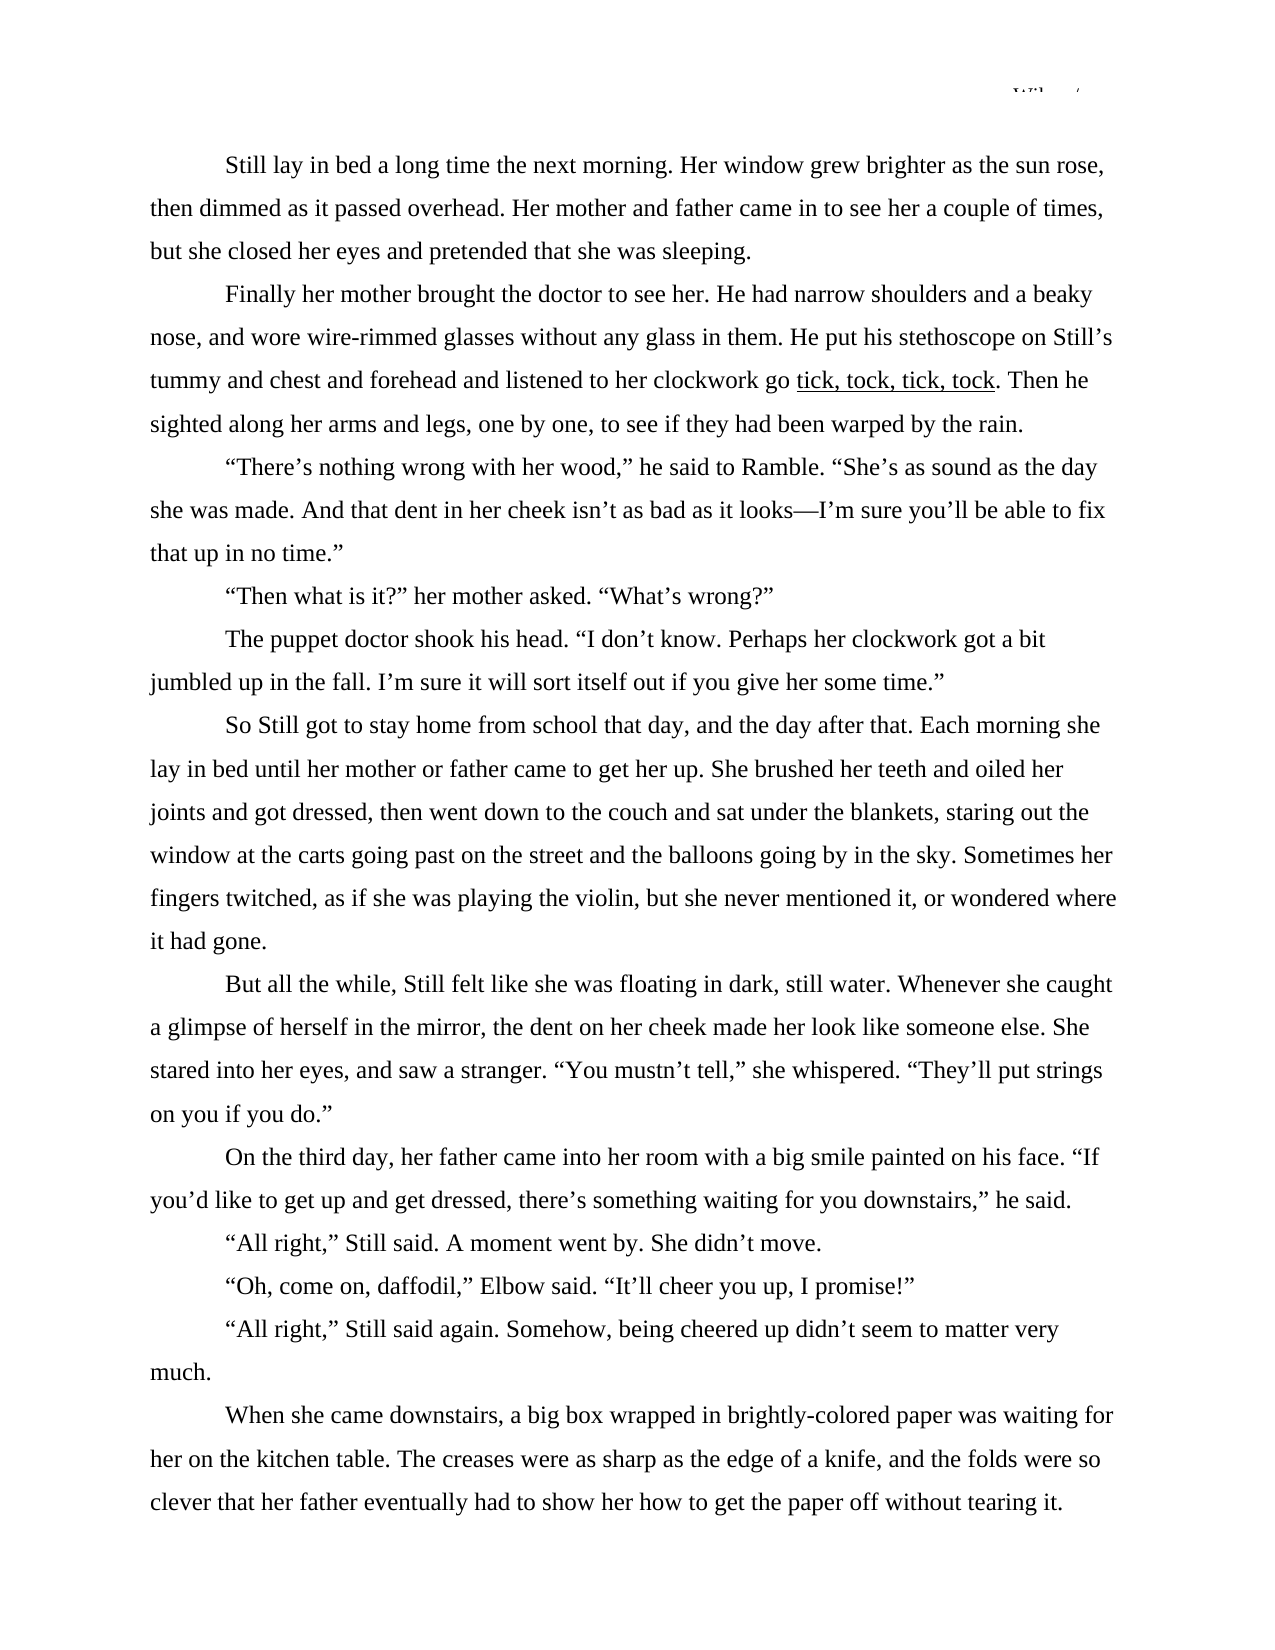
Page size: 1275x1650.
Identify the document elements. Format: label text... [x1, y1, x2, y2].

text But all the while, Still felt like she was floating in dark, still water. Whenever she caught a glimpse of herself in the mirror, the dent on her cheek made her look like someone else. She stared into her eyes, and saw a stranger. “You mustn’t tell,” she whispered. “They’ll put strings on you if you do.” [150, 969, 1125, 1127]
text So Still got to stay home from school that day, and the day after that. Each morning she lay in bed until her mother or father came to get her up. She brushed her teeth and oiled her joints and got dressed, then went down to the couch and sat under the blankets, staring out the window at the carts going past on the street and the balloons going by in the sky. Sometimes her fingers twitched, as if she was playing the violin, but she never mentioned it, or wondered where it had gone. [150, 711, 1125, 955]
text “All right,” Still said. A moment went by. She didn’t move. [150, 1228, 1125, 1257]
text “Then what is it?” her mother asked. “What’s wrong?” [150, 581, 1125, 610]
text The puppet doctor shook his head. “I don’t know. Perhaps her clockwork got a bit jumbled up in the fall. I’m sure it will sort itself out if you give her some time.” [150, 624, 1125, 696]
text “Oh, come on, daffodil,” Elbow said. “It’ll cheer you up, I promise!” [150, 1271, 1125, 1300]
text “All right,” Still said again. Somehow, being cheered up didn’t seem to matter very much. [150, 1314, 1125, 1386]
text Finally her mother brought the doctor to see her. He had narrow shoulders and a beaky nose, and wore wire-rimmed glasses without any glass in them. He put his stethoscope on Still’s tummy and chest and forehead and listened to her clockwork go tick, tock, tick, tock. Then he sighted along her arms and legs, one by one, to see if they had been warped by the rain. [150, 279, 1125, 437]
text When she came downstairs, a big box wrapped in brightly-colored paper was waiting for her on the kitchen table. The creases were as sharp as the edge of a knife, and the folds were so clever that her father eventually had to show her how to get the paper off without tearing it. [150, 1401, 1125, 1516]
text On the third day, her father came into her room with a big smile painted on his face. “If you’d like to get up and get dressed, there’s something waiting for you downstairs,” he said. [150, 1142, 1125, 1214]
text “There’s nothing wrong with her wood,” he said to Ramble. “She’s as sound as the day she was made. And that dent in her cheek isn’t as bad as it looks—I’m sure you’ll be able to fix that up in no time.” [150, 452, 1125, 567]
text Still lay in bed a long time the next morning. Her window grew brighter as the sun rose, then dimmed as it passed overhead. Her mother and father came in to see her a couple of times, but she closed her eyes and pretended that she was sleeping. [150, 150, 1125, 265]
